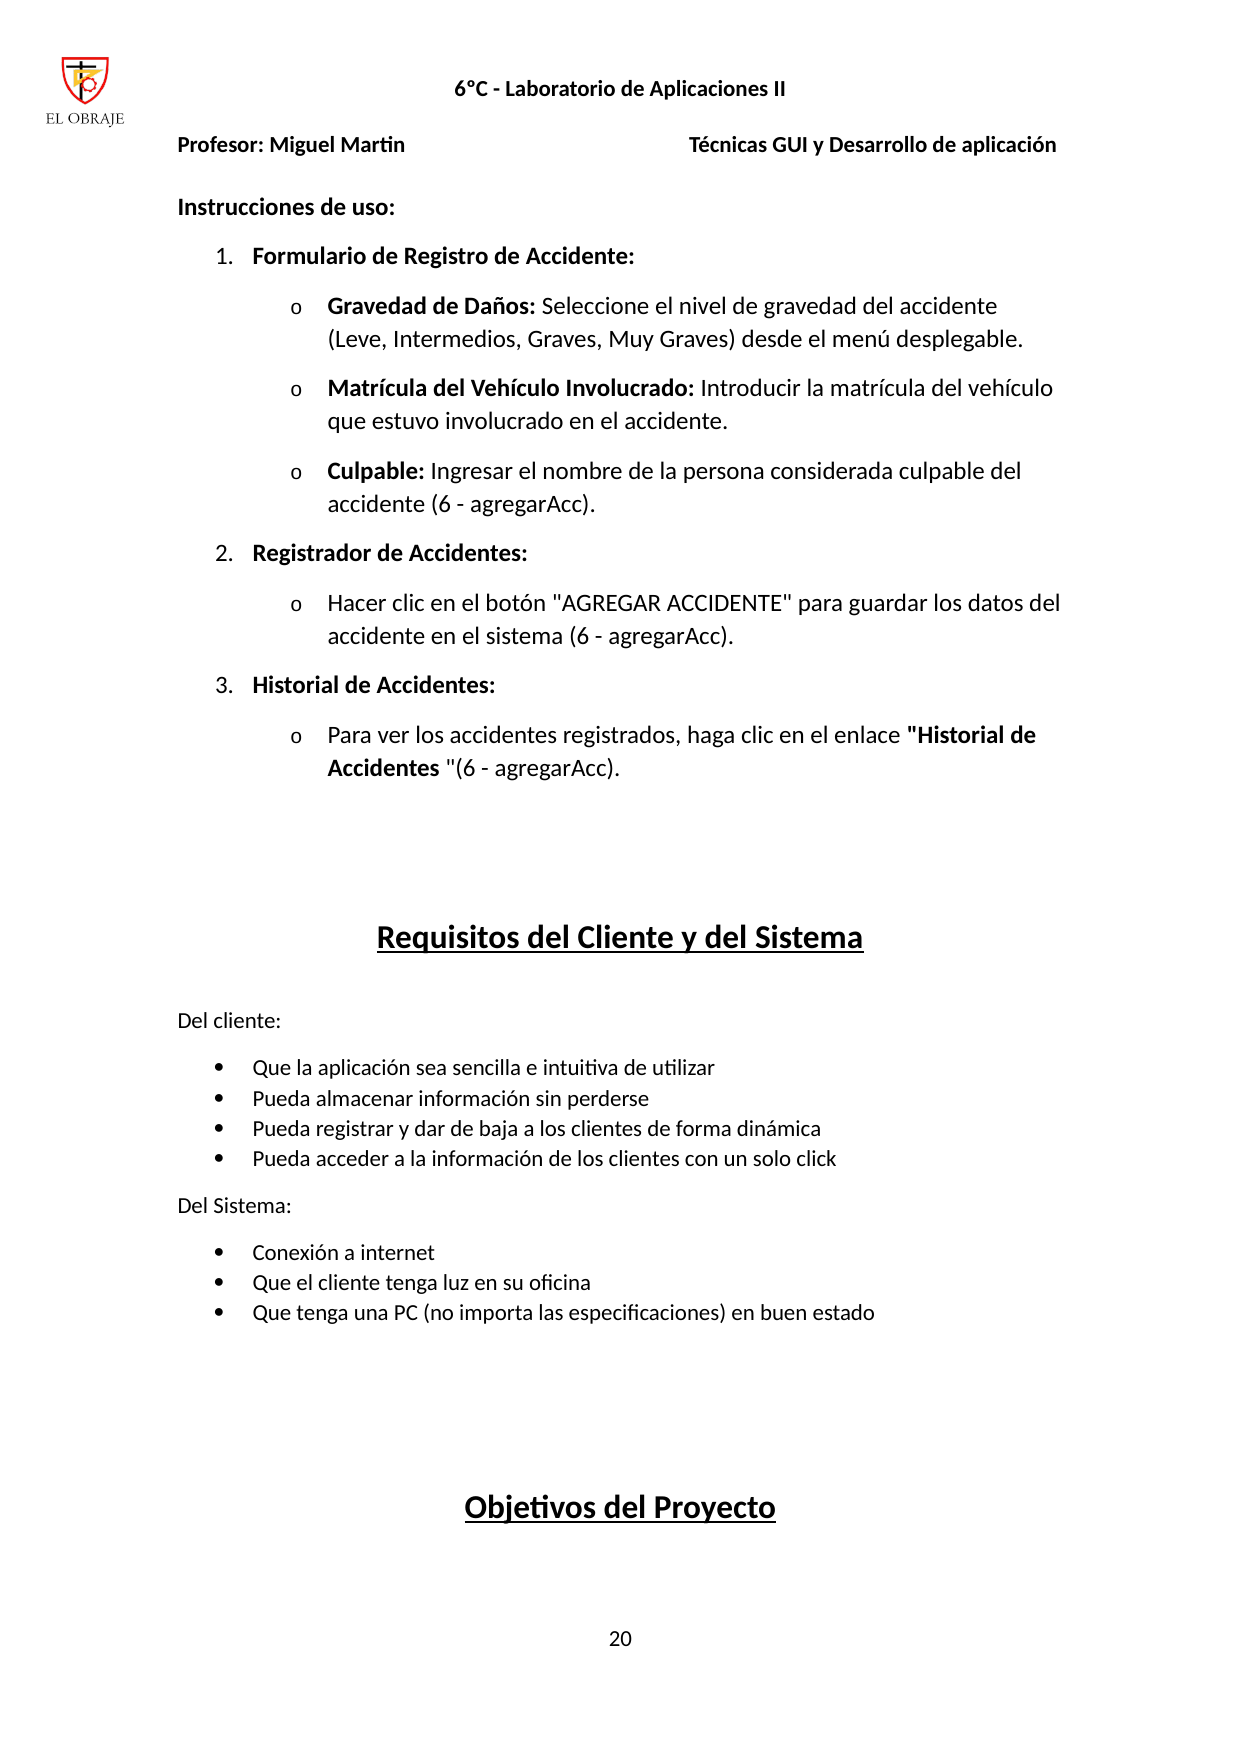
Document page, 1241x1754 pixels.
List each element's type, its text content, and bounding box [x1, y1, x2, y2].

text Descripción: Permite a los usuarios registrar un accidente relacionado con un vehículo en el sistema. Instrucciones de uso: [177, 158, 1063, 221]
list Formulario de Registro de Accidente: [215, 240, 1063, 271]
list Registrador de Accidentes: [215, 537, 1063, 568]
list Que el cliente tenga luz en su oficina [215, 1268, 1063, 1296]
text Del cliente: [177, 1007, 1063, 1035]
text Del Sistema: [177, 1191, 1063, 1219]
list Pueda almacenar información sin perderse [215, 1084, 1063, 1112]
list Pueda registrar y dar de baja a los clientes de forma dinámica [215, 1114, 1063, 1142]
picture [17, 41, 153, 143]
list Hacer clic en el botón "AGREGAR ACCIDENTE" para guardar los datos del accidente en el sistema ​(6 - agregarAcc). [290, 587, 1063, 650]
subtitle Objetivos del Proyecto [177, 1486, 1063, 1527]
list Historial de Accidentes: [215, 669, 1063, 700]
list Pueda acceder a la información de los clientes con un solo click [215, 1144, 1063, 1172]
subtitle Requisitos del Cliente y del Sistema [177, 916, 1063, 957]
list Para ver los accidentes registrados, haga clic en el enlace "Historial de Accidentes "(6 - agregarAcc). [290, 719, 1063, 782]
list Matrícula del Vehículo Involucrado: Introducir la matrícula del vehículo que estuvo involucrado en el accidente. [290, 372, 1063, 436]
list Que tenga una PC (no importa las especificaciones) en buen estado [215, 1298, 1063, 1326]
list Que la aplicación sea sencilla e intuitiva de utilizar [215, 1053, 1063, 1082]
list Gravedad de Daños: Seleccione el nivel de gravedad del accidente (Leve, Intermedios, Graves, Muy Graves) desde el menú desplegable. [290, 290, 1063, 353]
list Conexión a internet [215, 1238, 1063, 1266]
list Culpable: Ingresar el nombre de la persona considerada culpable del accidente (6 - agregarAcc). [290, 455, 1063, 518]
